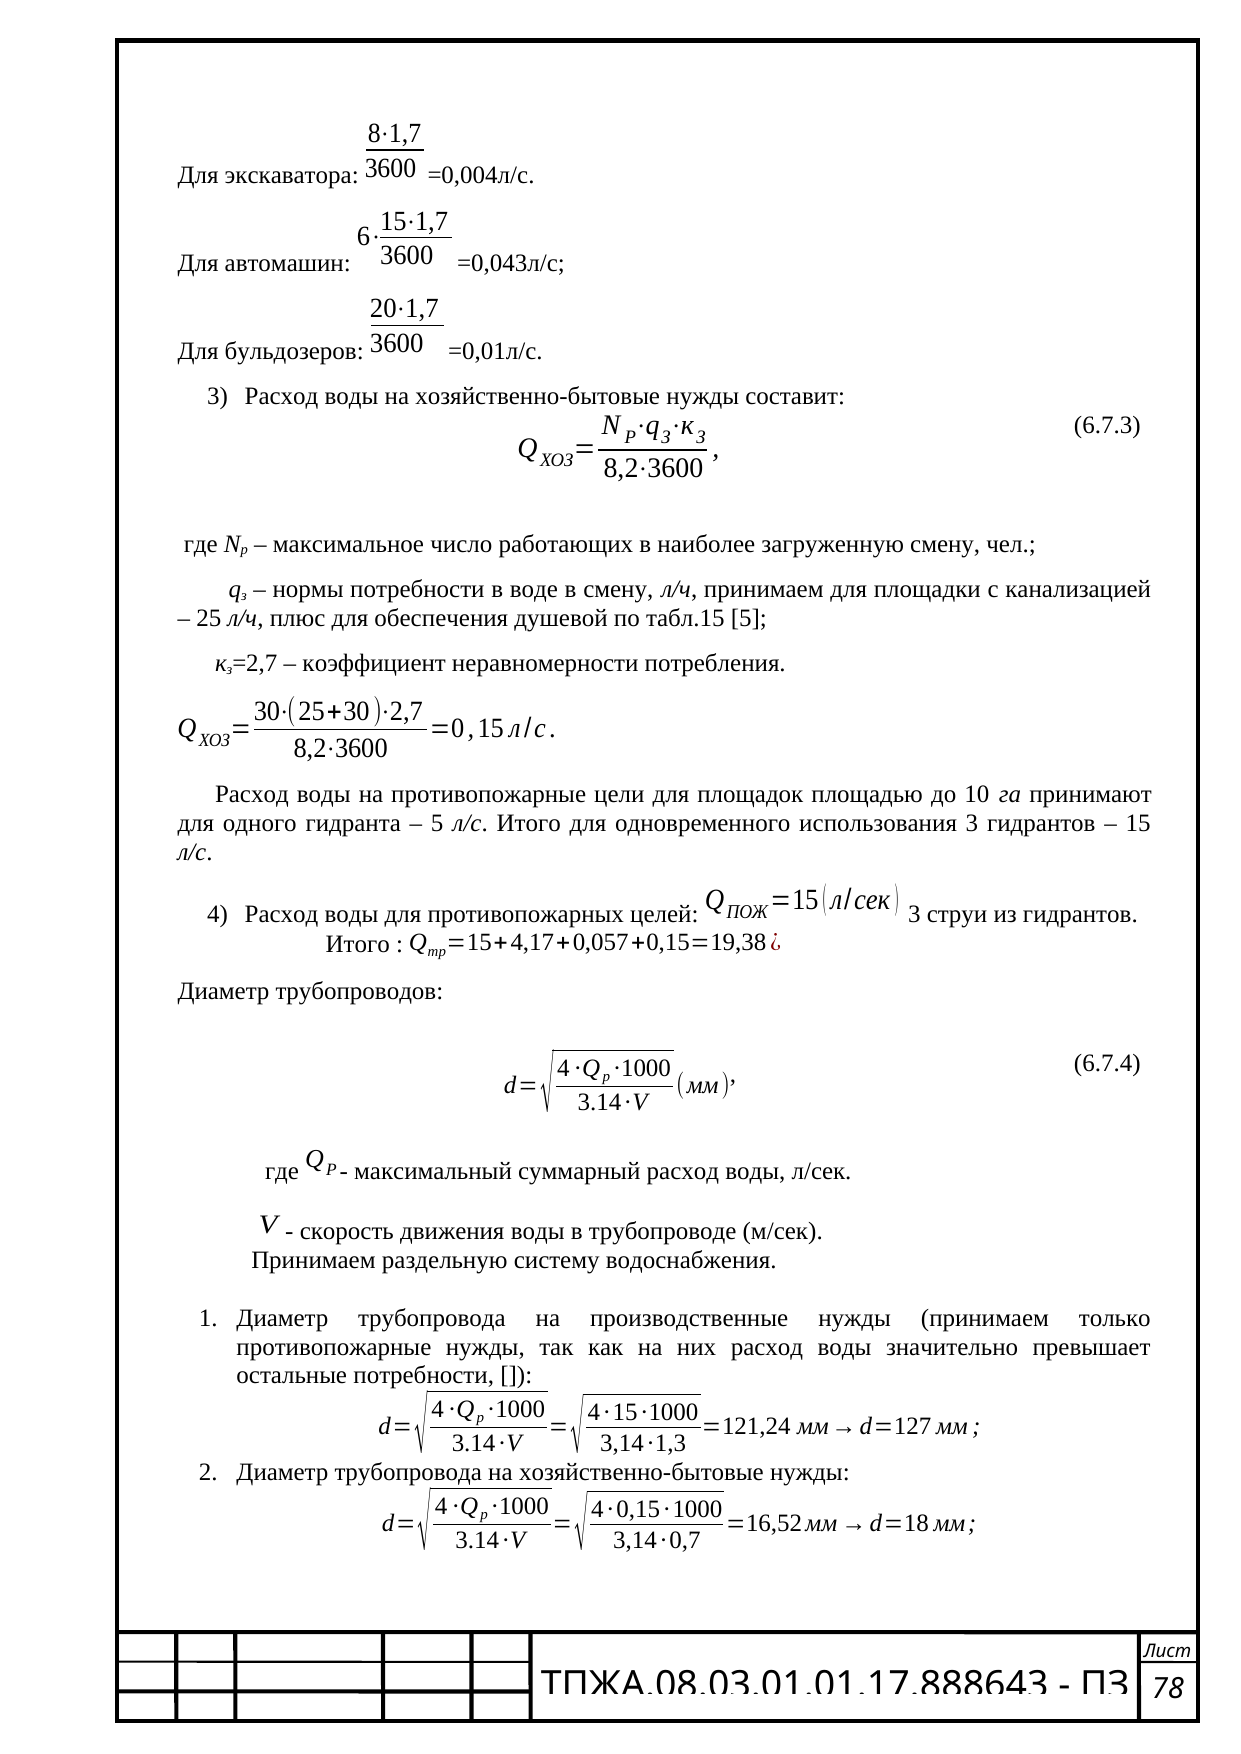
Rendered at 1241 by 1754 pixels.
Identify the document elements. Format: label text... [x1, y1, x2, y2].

text Принимаем раздельную систему водоснабжения. [177, 1246, 1152, 1274]
text Расход воды на противопожарные цели для площадок площадью до 10 га принимают для одного гидранта – 5 л/с. Итого для одновременного использования 3 гидрантов – 15 л/с. [177, 779, 1152, 866]
text где - максимальный суммарный расход воды, л/сек. [177, 1145, 1152, 1210]
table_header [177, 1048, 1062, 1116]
list Диаметр трубопровода на производственные нужды (принимаем только противопожарные нужды, так как на них расход воды значительно превышает остальные потребности, []): [199, 1303, 1152, 1389]
text qз – нормы потребности в воде в смену, л/ч, принимаем для площадки с канализацией – 25 л/ч, плюс для обеспечения душевой по табл.15 [5]; [177, 574, 1152, 632]
text кз=2,7 – коэффициент неравномерности потребления. [177, 648, 1152, 677]
text Итого : [236, 928, 1152, 959]
text Диаметр трубопроводов: [177, 976, 1152, 1005]
list Диаметр трубопровода на хозяйственно-бытовые нужды: [199, 1457, 1152, 1486]
text - скорость движения воды в трубопроводе (м/сек). [177, 1210, 1152, 1246]
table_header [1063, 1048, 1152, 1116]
text Для экскаватора: =0,004л/с. [177, 118, 1152, 189]
text где Nр – максимальное число работающих в наиболее загруженную смену, чел.; [177, 529, 1152, 558]
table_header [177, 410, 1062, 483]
list Расход воды для противопожарных целей: 3 струи из гидрантов. [207, 882, 1152, 928]
list Расход воды на хозяйственно-бытовые нужды составит: [207, 381, 1152, 410]
text Для автомашин: =0,043л/с; [177, 206, 1152, 277]
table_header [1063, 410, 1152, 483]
text Для бульдозеров: =0,01л/с. [177, 293, 1152, 364]
